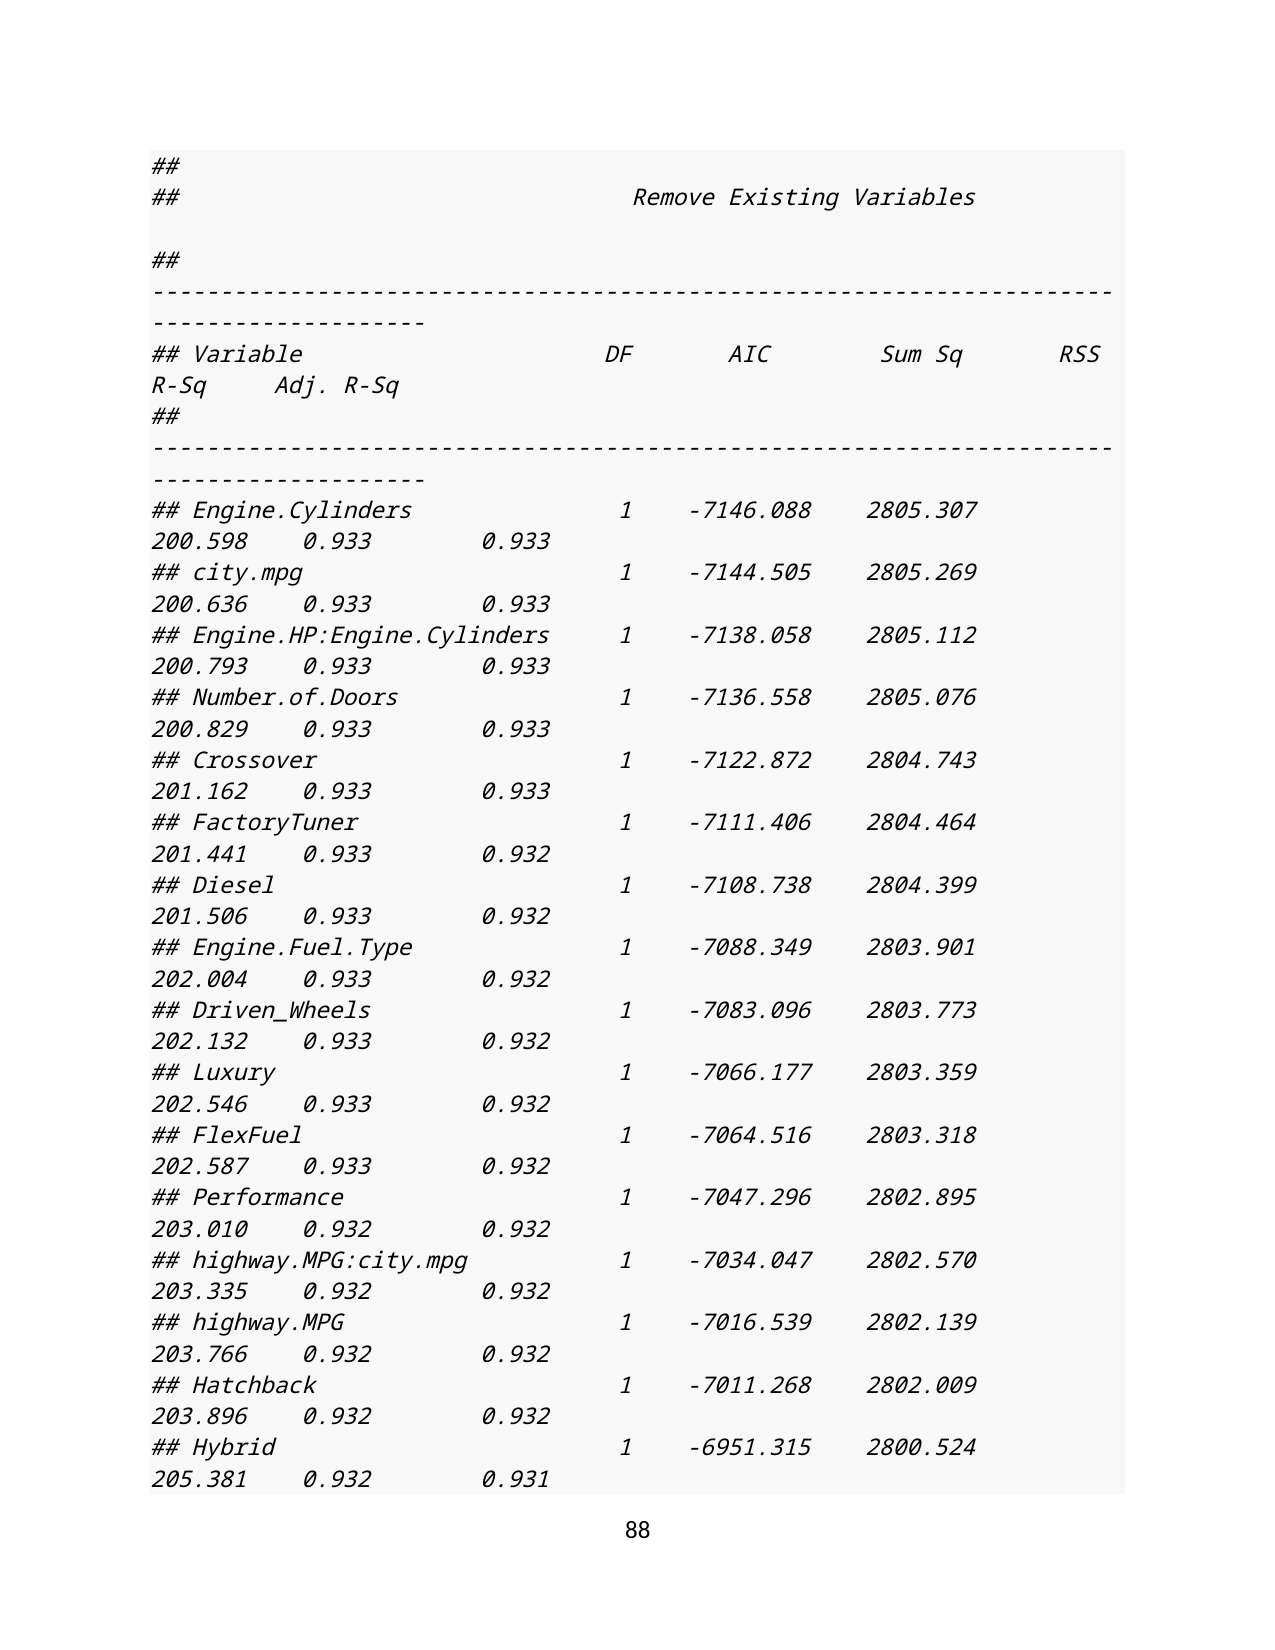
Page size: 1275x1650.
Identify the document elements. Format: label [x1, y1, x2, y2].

text [150, 150, 1125, 1494]
